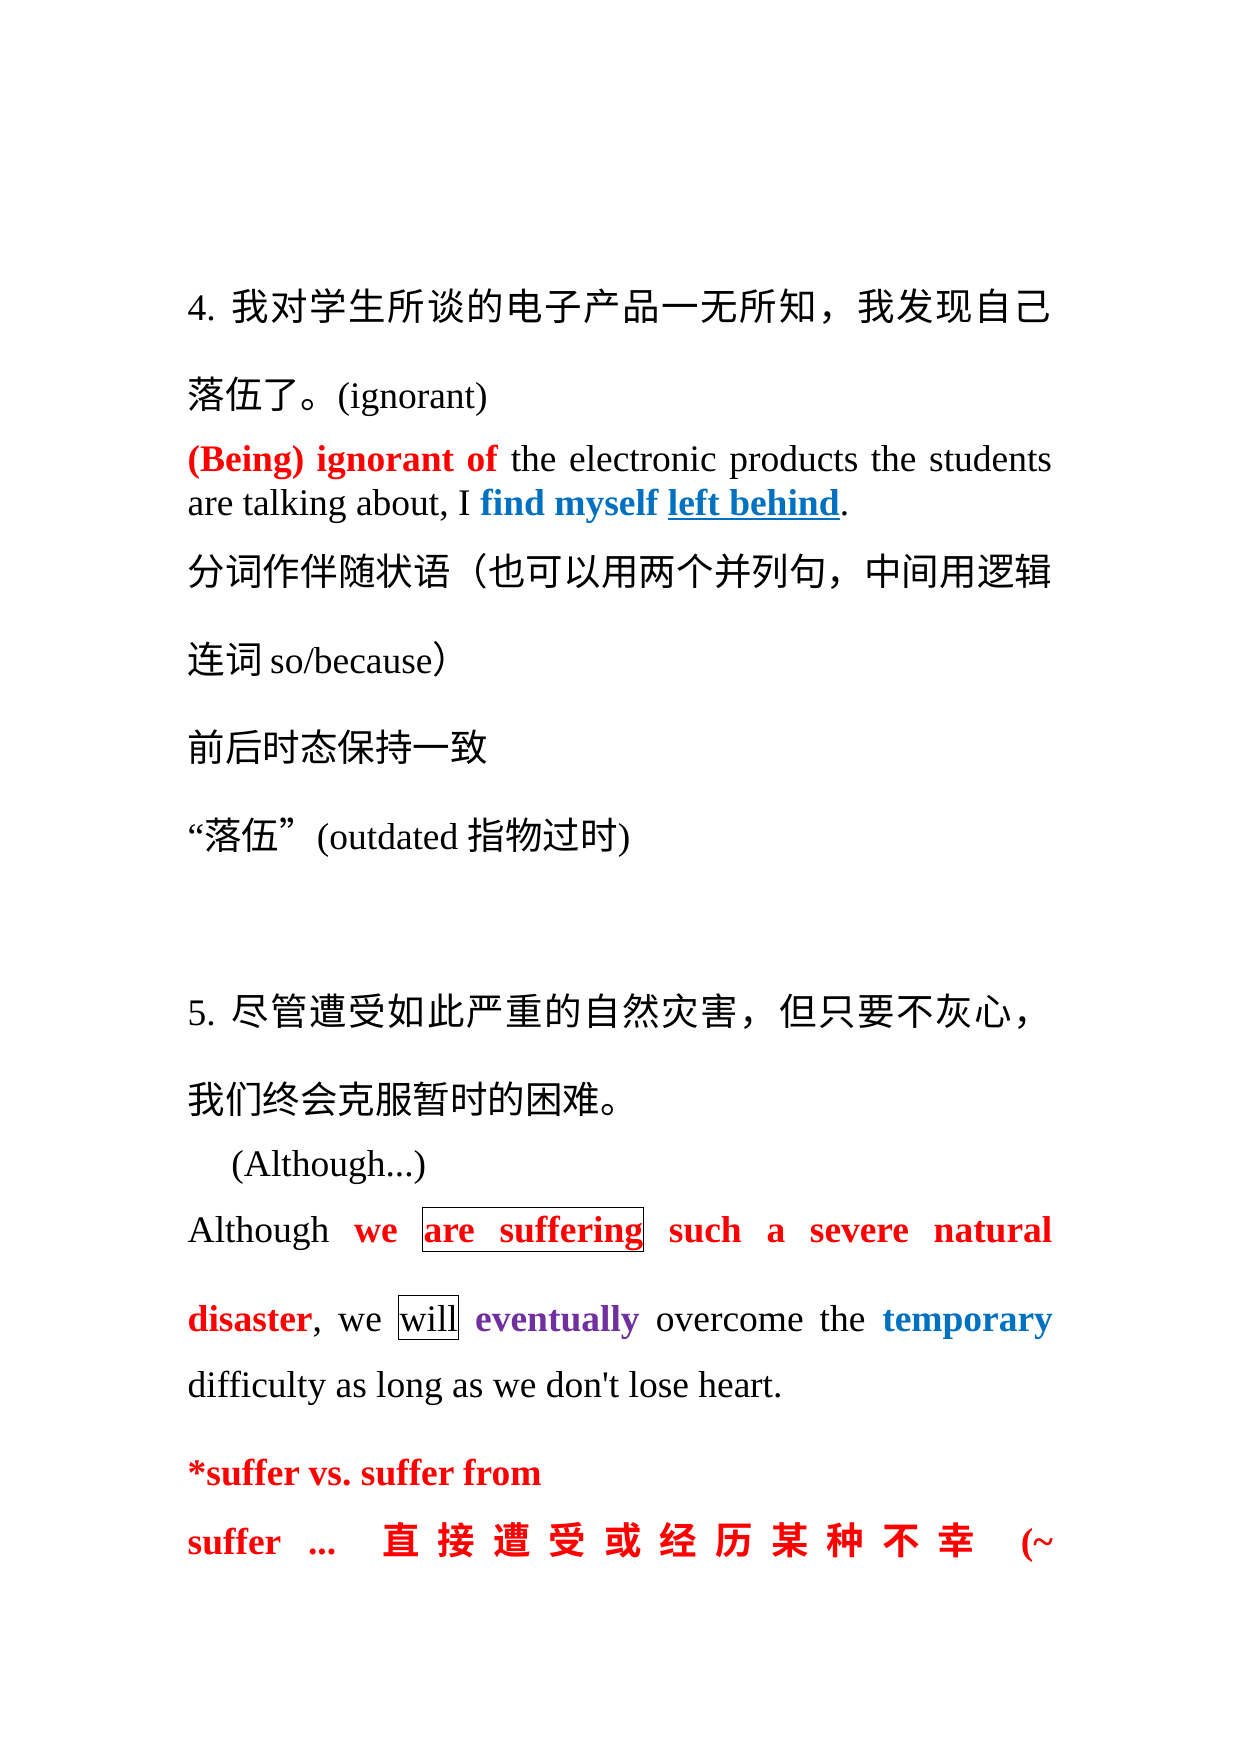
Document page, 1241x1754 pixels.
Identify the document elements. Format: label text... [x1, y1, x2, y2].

text Although we are suffering such a severe natural disaster, we will eventually overcome the temporary difficulty as long as we don't lose heart. [187, 1185, 1053, 1406]
text *suffer vs. suffer from [187, 1450, 1053, 1494]
text (Although...) [187, 1141, 1053, 1185]
text (Being) ignorant of the electronic products the students are talking about, I find myself left behind. [144, 436, 1053, 524]
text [187, 1494, 1053, 1582]
text “落伍”(outdated 指物过时) [187, 789, 1053, 877]
text 分词作伴随状语（也可以用两个并列句，中间用逻辑连词so/because） [187, 524, 1053, 701]
text 4. 我对学生所谈的电子产品一无所知，我发现自己落伍了。(ignorant) [187, 260, 1053, 436]
text 前后时态保持一致 [187, 701, 1053, 789]
text 5. 尽管遭受如此严重的自然灾害，但只要不灰心，我们终会克服暂时的困难。 [187, 965, 1053, 1141]
